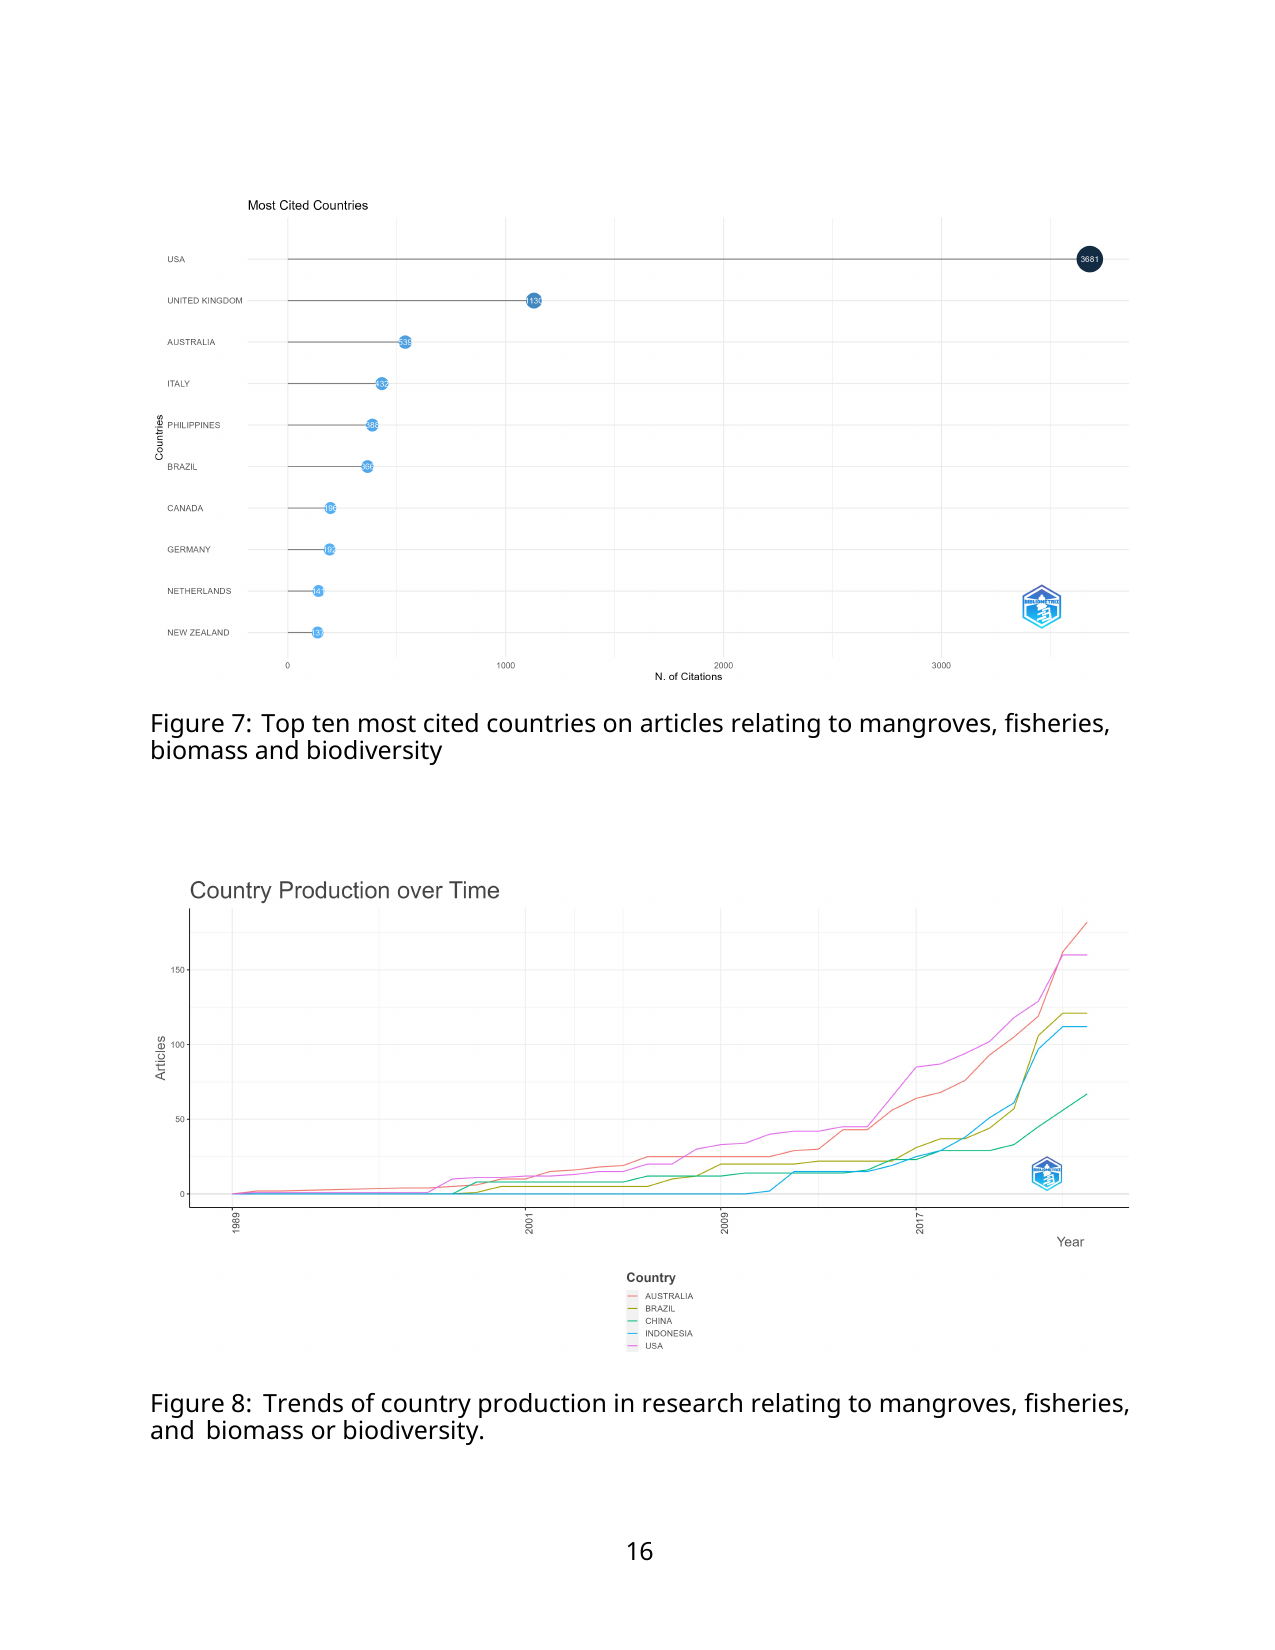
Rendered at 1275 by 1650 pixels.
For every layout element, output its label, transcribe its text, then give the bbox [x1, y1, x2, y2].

picture [155, 200, 1130, 680]
text Figure 7: Top ten most cited countries on articles relating to mangroves, fisheries, biomass and biodiversity [150, 709, 1139, 767]
picture [155, 881, 1130, 1352]
text Figure 8: Trends of country production in research relating to mangroves, fisheries, and biomass or biodiversity. [150, 1389, 1139, 1447]
